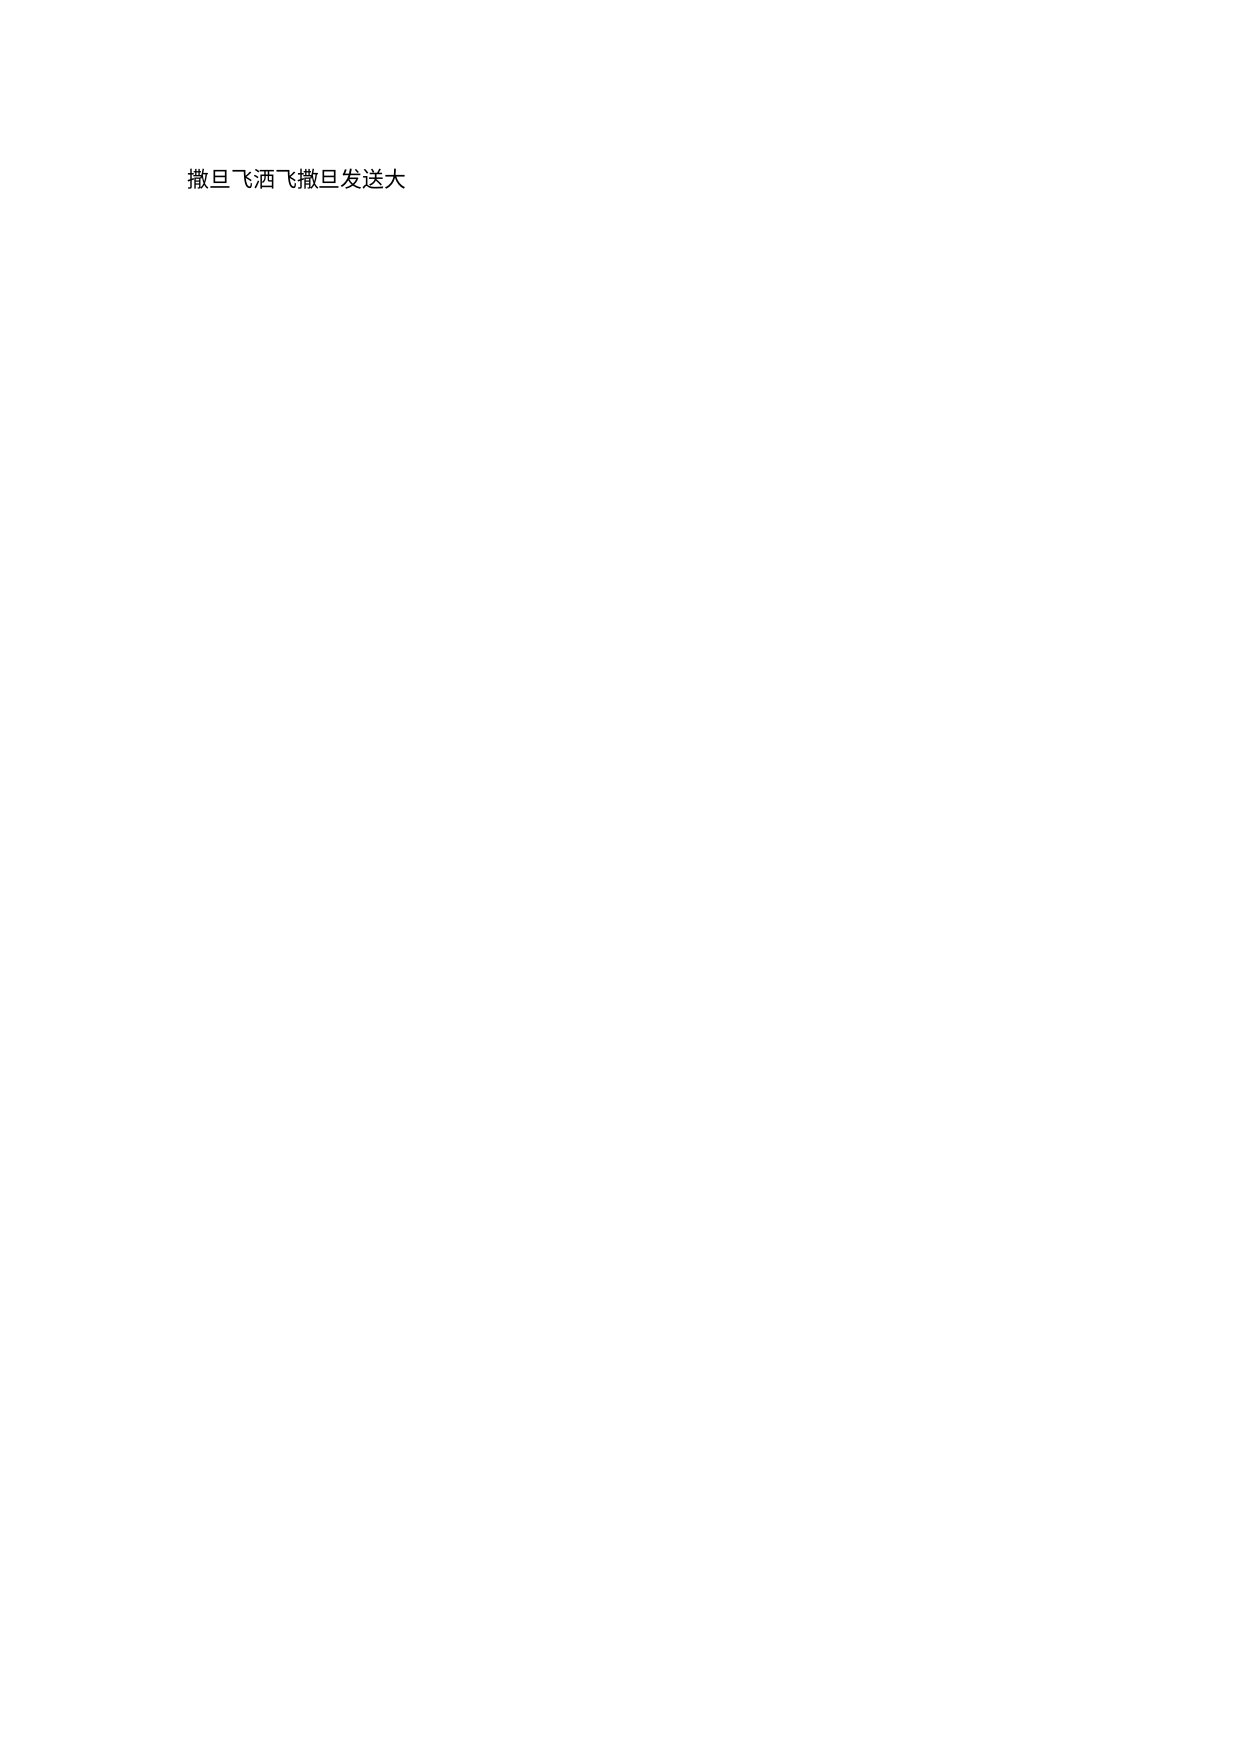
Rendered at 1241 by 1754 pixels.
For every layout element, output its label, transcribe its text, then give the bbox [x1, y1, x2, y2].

text 撒旦飞洒飞撒旦发送大 [187, 162, 1053, 194]
